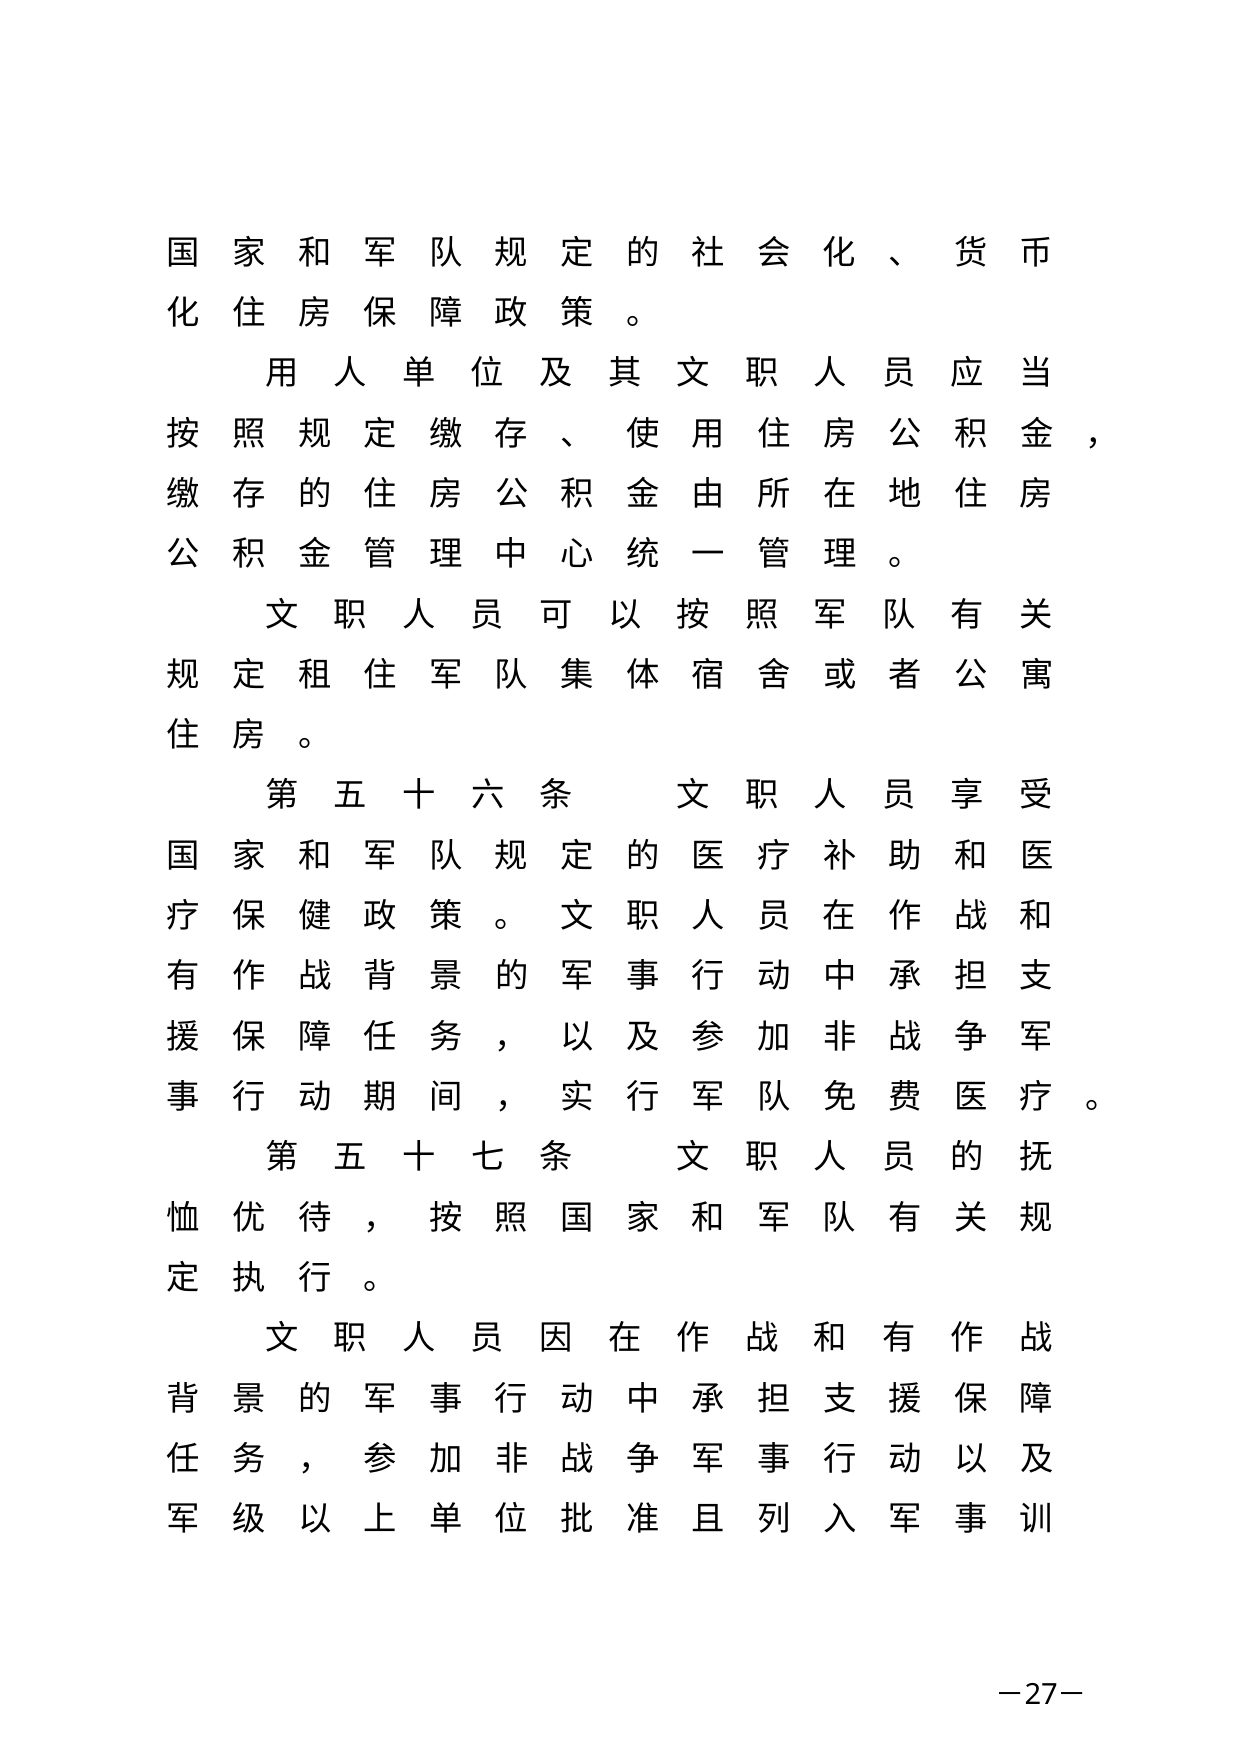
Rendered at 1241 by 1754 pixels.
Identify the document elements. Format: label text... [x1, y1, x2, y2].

text 第五十六条 文职人员享受国家和军队规定的医疗补助和医疗保健政策。文职人员在作战和有作战背景的军事行动中承担支援保障任务，以及参加非战争军事行动期间，实行军队免费医疗。 [167, 762, 1085, 1124]
text 文职人员可以按照军队有关规定租住军队集体宿舍或者公寓住房。 [167, 581, 1085, 762]
text 用人单位及其文职人员应当按照规定缴存、使用住房公积金，缴存的住房公积金由所在地住房公积金管理中心统一管理。 [167, 340, 1085, 581]
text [167, 219, 1085, 340]
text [167, 1305, 1085, 1546]
text 第五十七条 文职人员的抚恤优待，按照国家和军队有关规定执行。 [167, 1124, 1085, 1305]
